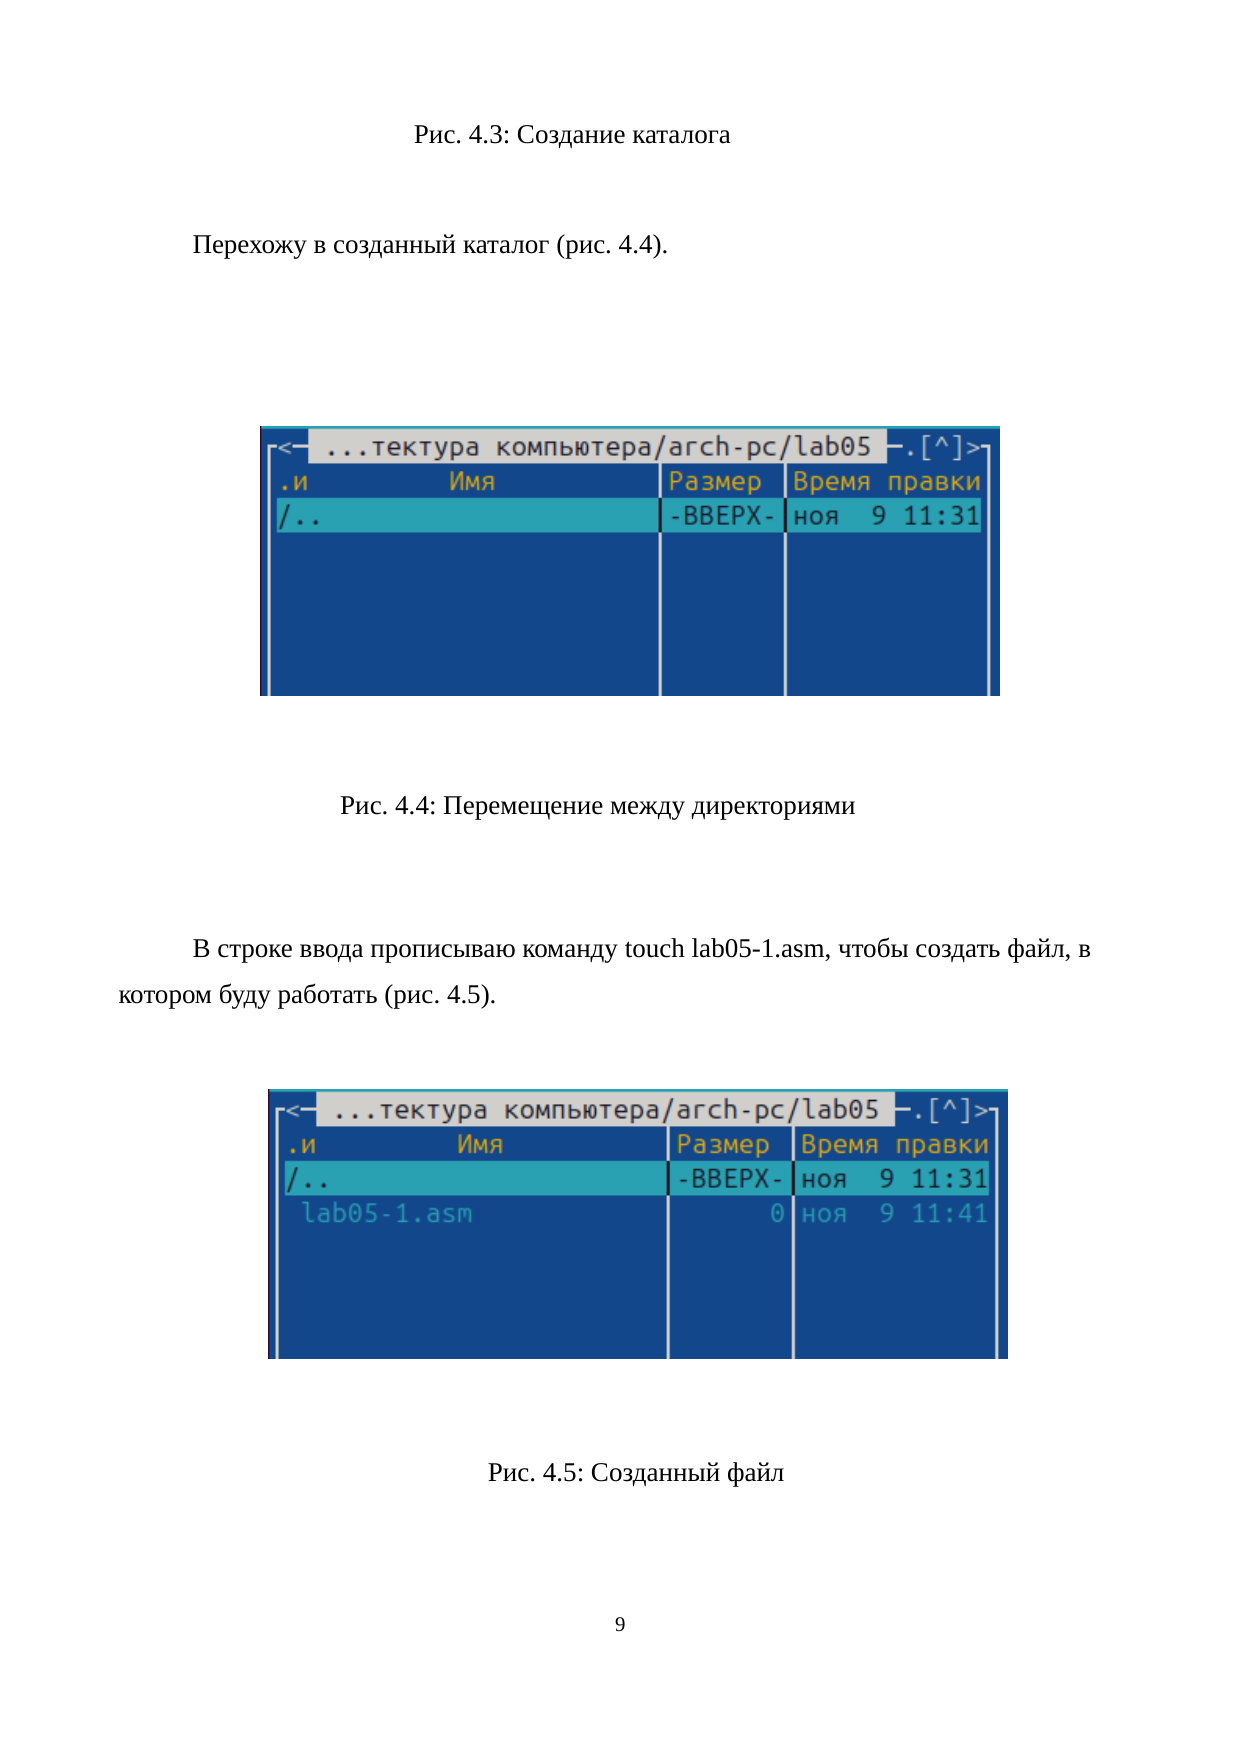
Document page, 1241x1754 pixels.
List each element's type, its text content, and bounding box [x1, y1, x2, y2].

picture [260, 426, 1000, 696]
text Рис. 4.4: Перемещение между директориями [118, 789, 1122, 821]
text Перехожу в созданный каталог (рис. 4.4). [118, 228, 1122, 259]
text Рис. 4.3: Создание каталога [118, 118, 1122, 149]
picture [268, 1089, 1008, 1359]
text В строке ввода прописываю команду touch lab05-1.asm, чтобы создать файл, в котором буду работать (рис. 4.5). [118, 932, 1122, 1009]
text Рис. 4.5: Созданный файл [118, 1456, 1122, 1487]
